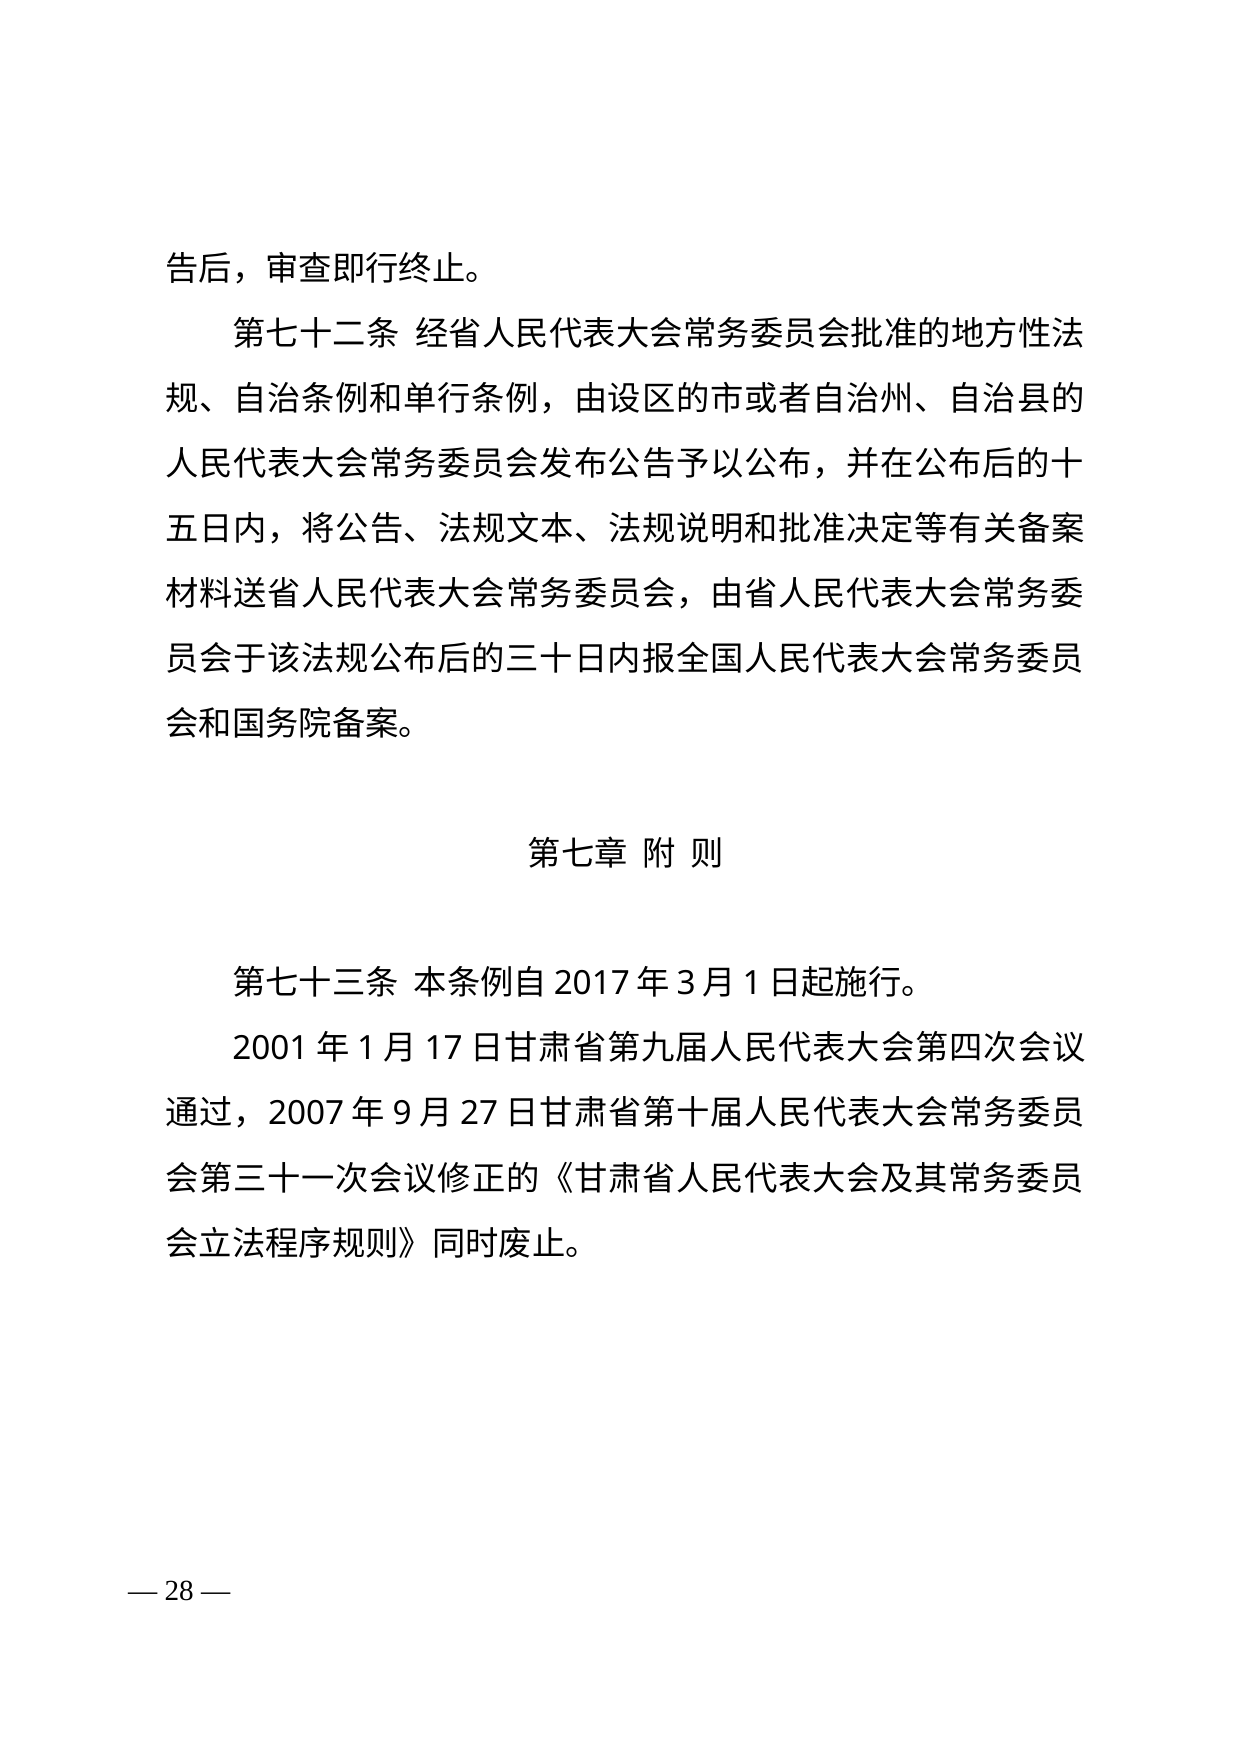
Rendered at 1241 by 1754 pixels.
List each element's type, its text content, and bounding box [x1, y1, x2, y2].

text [165, 233, 1087, 298]
text 2001年1月17日甘肃省第九届人民代表大会第四次会议通过，2007年9月27日甘肃省第十届人民代表大会常务委员会第三十一次会议修正的《甘肃省人民代表大会及其常务委员会立法程序规则》同时废止。 [165, 1013, 1087, 1273]
list 第七章 附 则 [165, 818, 1087, 883]
text 第七十三条 本条例自2017年3月1日起施行。 [165, 948, 1087, 1013]
text 第七十二条 经省人民代表大会常务委员会批准的地方性法规、自治条例和单行条例，由设区的市或者自治州、自治县的人民代表大会常务委员会发布公告予以公布，并在公布后的十五日内，将公告、法规文本、法规说明和批准决定等有关备案材料送省人民代表大会常务委员会，由省人民代表大会常务委员会于该法规公布后的三十日内报全国人民代表大会常务委员会和国务院备案。 [165, 298, 1087, 753]
